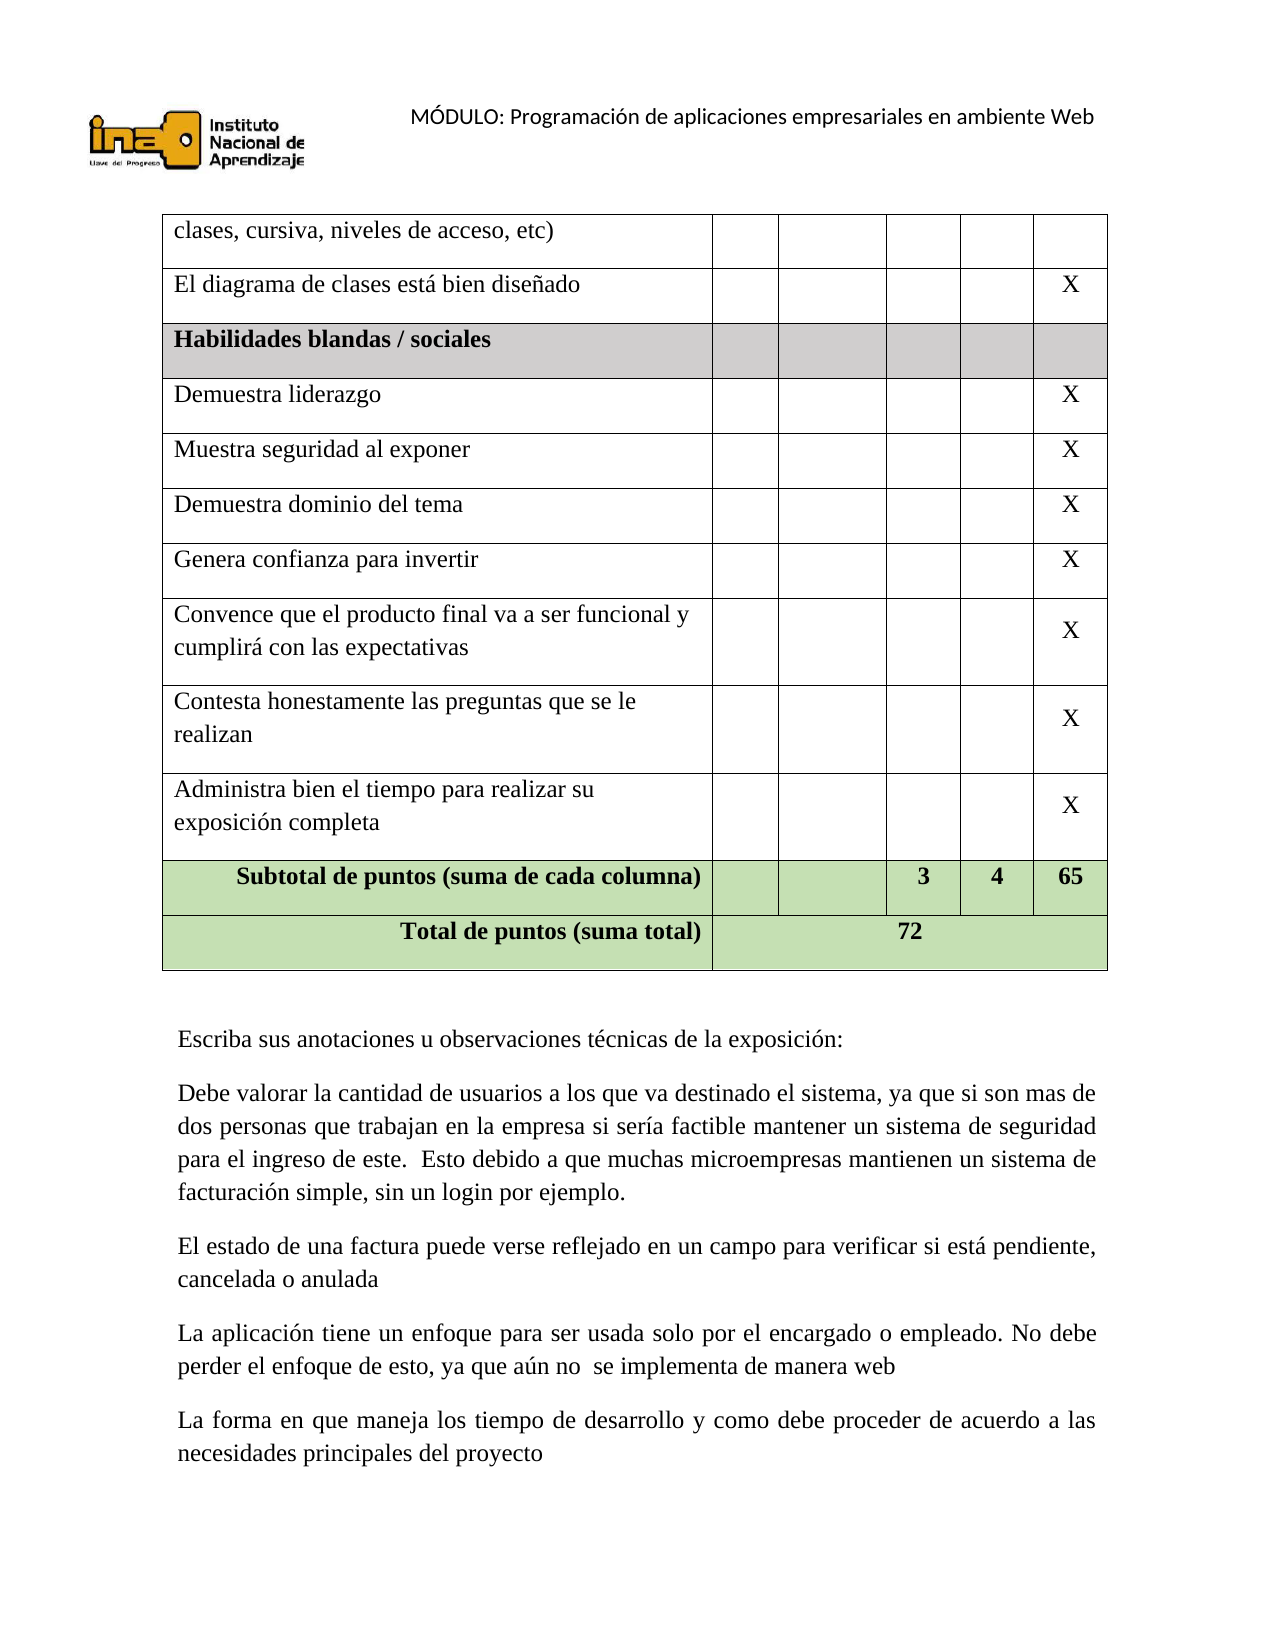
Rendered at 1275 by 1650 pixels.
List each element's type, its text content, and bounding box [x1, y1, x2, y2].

text Escriba sus anotaciones u observaciones técnicas de la exposición: [177, 1024, 1098, 1053]
table_cell [713, 434, 778, 488]
table_cell [887, 774, 960, 860]
table_cell [713, 215, 778, 268]
table_cell [1034, 215, 1107, 268]
table_cell [779, 774, 886, 860]
table_cell Contesta honestamente las preguntas que se le realizan [163, 686, 712, 773]
table_cell [887, 434, 960, 488]
table_cell X [1034, 544, 1107, 598]
table_cell [961, 434, 1033, 488]
text Debe valorar la cantidad de usuarios a los que va destinado el sistema, ya que si son mas de dos personas que trabajan en la empresa si sería factible mantener un sistema de seguridad para el ingreso de este. Esto debido a que muchas microempresas mantienen un sistema de facturación simple, sin un login por ejemplo. [177, 1078, 1098, 1206]
table_cell Total de puntos (suma total) [163, 916, 712, 969]
table_cell [779, 599, 886, 685]
table_cell X [1034, 774, 1107, 860]
table_cell [887, 379, 960, 433]
table_cell Administra bien el tiempo para realizar su exposición completa [163, 774, 712, 860]
table_cell [961, 215, 1033, 268]
table_cell [961, 379, 1033, 433]
table_cell [779, 379, 886, 433]
table_cell X [1034, 489, 1107, 543]
table_cell [961, 324, 1033, 378]
table_cell X [1034, 686, 1107, 773]
table_cell [779, 324, 886, 378]
table_cell Demuestra dominio del tema [163, 489, 712, 543]
table_cell [887, 489, 960, 543]
table_cell [887, 686, 960, 773]
table_cell [779, 544, 886, 598]
table_cell [713, 324, 778, 378]
table_cell Convence que el producto final va a ser funcional y cumplirá con las expectativas [163, 599, 712, 685]
table_cell [961, 269, 1033, 323]
table_cell [887, 269, 960, 323]
table_cell X [1034, 269, 1107, 323]
table_cell [961, 599, 1033, 685]
table_cell [887, 599, 960, 685]
table_cell [713, 269, 778, 323]
table_cell [779, 489, 886, 543]
table_cell La simbología es aplicada correctamente (tipos de flechas para representar las distintas relaciones entre clases, cursiva, niveles de acceso, etc) [163, 215, 712, 268]
table_cell [713, 774, 778, 860]
table_cell [961, 489, 1033, 543]
table_cell [961, 686, 1033, 773]
table_cell 72 [713, 916, 1107, 969]
table_cell [713, 379, 778, 433]
text La forma en que maneja los tiempo de desarrollo y como debe proceder de acuerdo a las necesidades principales del proyecto [177, 1405, 1098, 1467]
table_cell 4 [961, 861, 1033, 915]
table_cell [713, 861, 778, 915]
table_cell [961, 544, 1033, 598]
table_cell [713, 599, 778, 685]
table_cell X [1034, 599, 1107, 685]
table_cell [779, 434, 886, 488]
table_cell X [1034, 434, 1107, 488]
table_cell [887, 324, 960, 378]
table_cell [779, 861, 886, 915]
table_cell Muestra seguridad al exponer [163, 434, 712, 488]
table_cell Genera confianza para invertir [163, 544, 712, 598]
table_cell 65 [1034, 861, 1107, 915]
table_cell [779, 686, 886, 773]
text El estado de una factura puede verse reflejado en un campo para verificar si está pendiente, cancelada o anulada [177, 1231, 1098, 1293]
table_cell [713, 544, 778, 598]
table_cell Subtotal de puntos (suma de cada columna) [163, 861, 712, 915]
table_cell [779, 215, 886, 268]
table_cell [961, 774, 1033, 860]
table_cell El diagrama de clases está bien diseñado [163, 269, 712, 323]
table_cell X [1034, 379, 1107, 433]
table_cell [713, 686, 778, 773]
table_cell [779, 269, 886, 323]
table_cell Demuestra liderazgo [163, 379, 712, 433]
table_cell X [887, 215, 960, 268]
table_cell Habilidades blandas / sociales [163, 324, 712, 378]
table_cell [887, 544, 960, 598]
text La aplicación tiene un enfoque para ser usada solo por el encargado o empleado. No debe perder el enfoque de esto, ya que aún no se implementa de manera web [177, 1318, 1098, 1380]
picture [79, 89, 311, 180]
table_cell [713, 489, 778, 543]
table_cell [1034, 324, 1107, 378]
table_cell 3 [887, 861, 960, 915]
